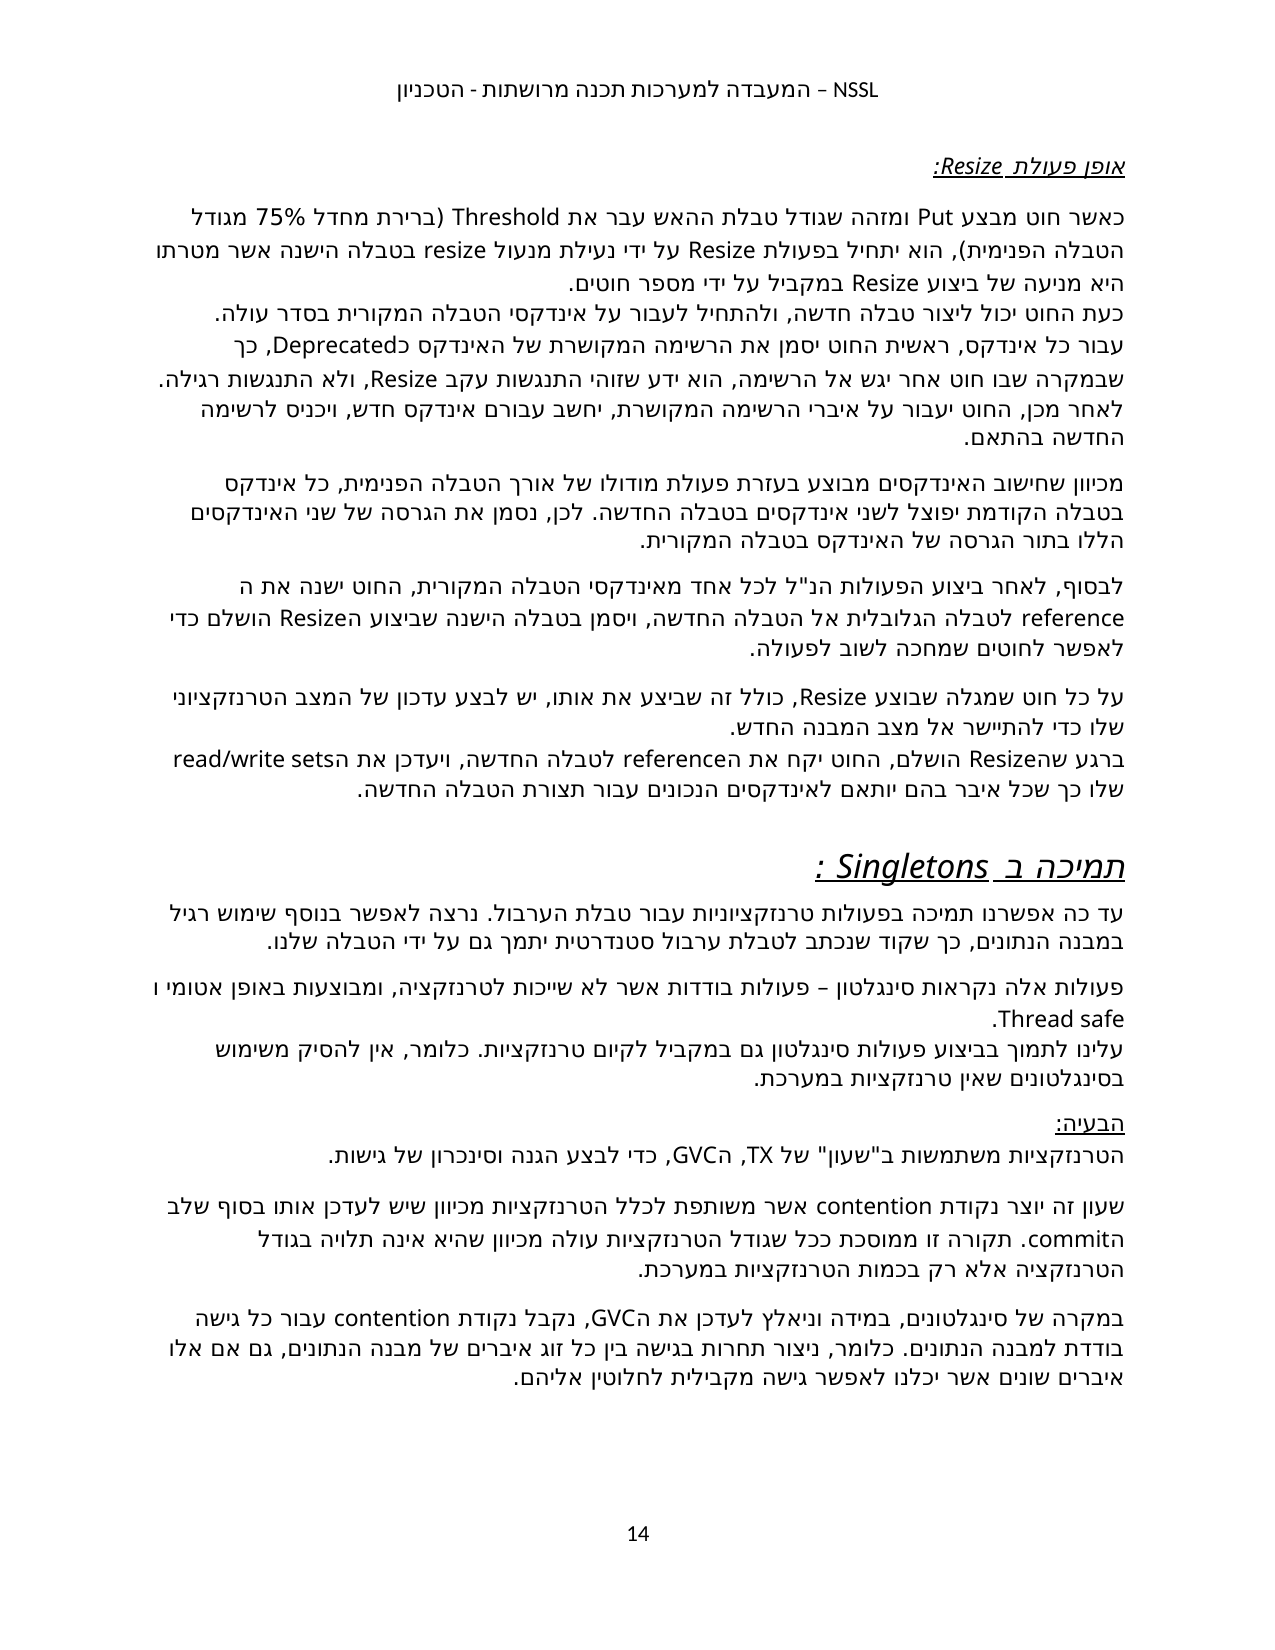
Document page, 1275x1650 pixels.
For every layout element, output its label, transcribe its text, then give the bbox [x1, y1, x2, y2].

text לבסוף, לאחר ביצוע הפעולות הנ"ל לכל אחד מאינדקסי הטבלה המקורית, החוט ישנה את הreference לטבלה הגלובלית אל הטבלה החדשה, ויסמן בטבלה הישנה שביצוע הResize הושלם כדי לאפשר לחוטים שמחכה לשוב לפעולה. [150, 573, 1125, 662]
text פעולות אלה נקראות סינגלטון – פעולות בודדות אשר לא שייכות לטרנזקציה, ומבוצעות באופן אטומי וThread safe. עלינו לתמוך בביצוע פעולות סינגלטון גם במקביל לקיום טרנזקציות. כלומר, אין להסיק משימוש בסינגלטונים שאין טרנזקציות במערכת. [150, 974, 1125, 1092]
subtitle תמיכה ב Singletons : [150, 842, 1125, 888]
text במקרה של סינגלטונים, במידה וניאלץ לעדכן את הGVC, נקבל נקודת contention עבור כל גישה בודדת למבנה הנתונים. כלומר, ניצור תחרות בגישה בין כל זוג איברים של מבנה הנתונים, גם אם אלו איברים שונים אשר יכלנו לאפשר גישה מקבילית לחלוטין אליהם. [150, 1302, 1125, 1391]
text אופן פעולת Resize: [150, 150, 1125, 181]
text מכיוון שחישוב האינדקסים מבוצע בעזרת פעולת מודולו של אורך הטבלה הפנימית, כל אינדקס בטבלה הקודמת יפוצל לשני אינדקסים בטבלה החדשה. לכן, נסמן את הגרסה של שני האינדקסים הללו בתור הגרסה של האינדקס בטבלה המקורית. [150, 470, 1125, 554]
text כאשר חוט מבצע Put ומזהה שגודל טבלת ההאש עבר את Threshold (ברירת מחדל 75% מגודל הטבלה הפנימית), הוא יתחיל בפעולת Resize על ידי נעילת מנעול resize בטבלה הישנה אשר מטרתו היא מניעה של ביצוע Resize במקביל על ידי מספר חוטים. כעת החוט יכול ליצור טבלה חדשה, ולהתחיל לעבור על אינדקסי הטבלה המקורית בסדר עולה. עבור כל אינדקס, ראשית החוט יסמן את הרשימה המקושרת של האינדקס כDeprecated, כך שבמקרה שבו חוט אחר יגש אל הרשימה, הוא ידע שזוהי התנגשות עקב Resize, ולא התנגשות רגילה. לאחר מכן, החוט יעבור על איברי הרשימה המקושרת, יחשב עבורם אינדקס חדש, ויכניס לרשימה החדשה בהתאם. [150, 200, 1125, 451]
text על כל חוט שמגלה שבוצע Resize, כולל זה שביצע את אותו, יש לבצע עדכון של המצב הטרנזקציוני שלו כדי להתיישר אל מצב המבנה החדש. ברגע שהResize הושלם, החוט יקח את הreference לטבלה החדשה, ויעדכן את הread/write sets שלו כך שכל איבר בהם יותאם לאינדקסים הנכונים עבור תצורת הטבלה החדשה. [150, 681, 1125, 803]
text שעון זה יוצר נקודת contention אשר משותפת לכלל הטרנזקציות מכיוון שיש לעדכן אותו בסוף שלב הcommit. תקורה זו ממוסכת ככל שגודל הטרנזקציות עולה מכיוון שהיא אינה תלויה בגודל הטרנזקציה אלא רק בכמות הטרנזקציות במערכת. [150, 1190, 1125, 1283]
text עד כה אפשרנו תמיכה בפעולות טרנזקציוניות עבור טבלת הערבול. נרצה לאפשר בנוסף שימוש רגיל במבנה הנתונים, כך שקוד שנכתב לטבלת ערבול סטנדרטית יתמך גם על ידי הטבלה שלנו. [150, 900, 1125, 955]
text הבעיה: הטרנזקציות משתמשות ב"שעון" של TX, הGVC, כדי לבצע הגנה וסינכרון של גישות. [150, 1111, 1125, 1171]
